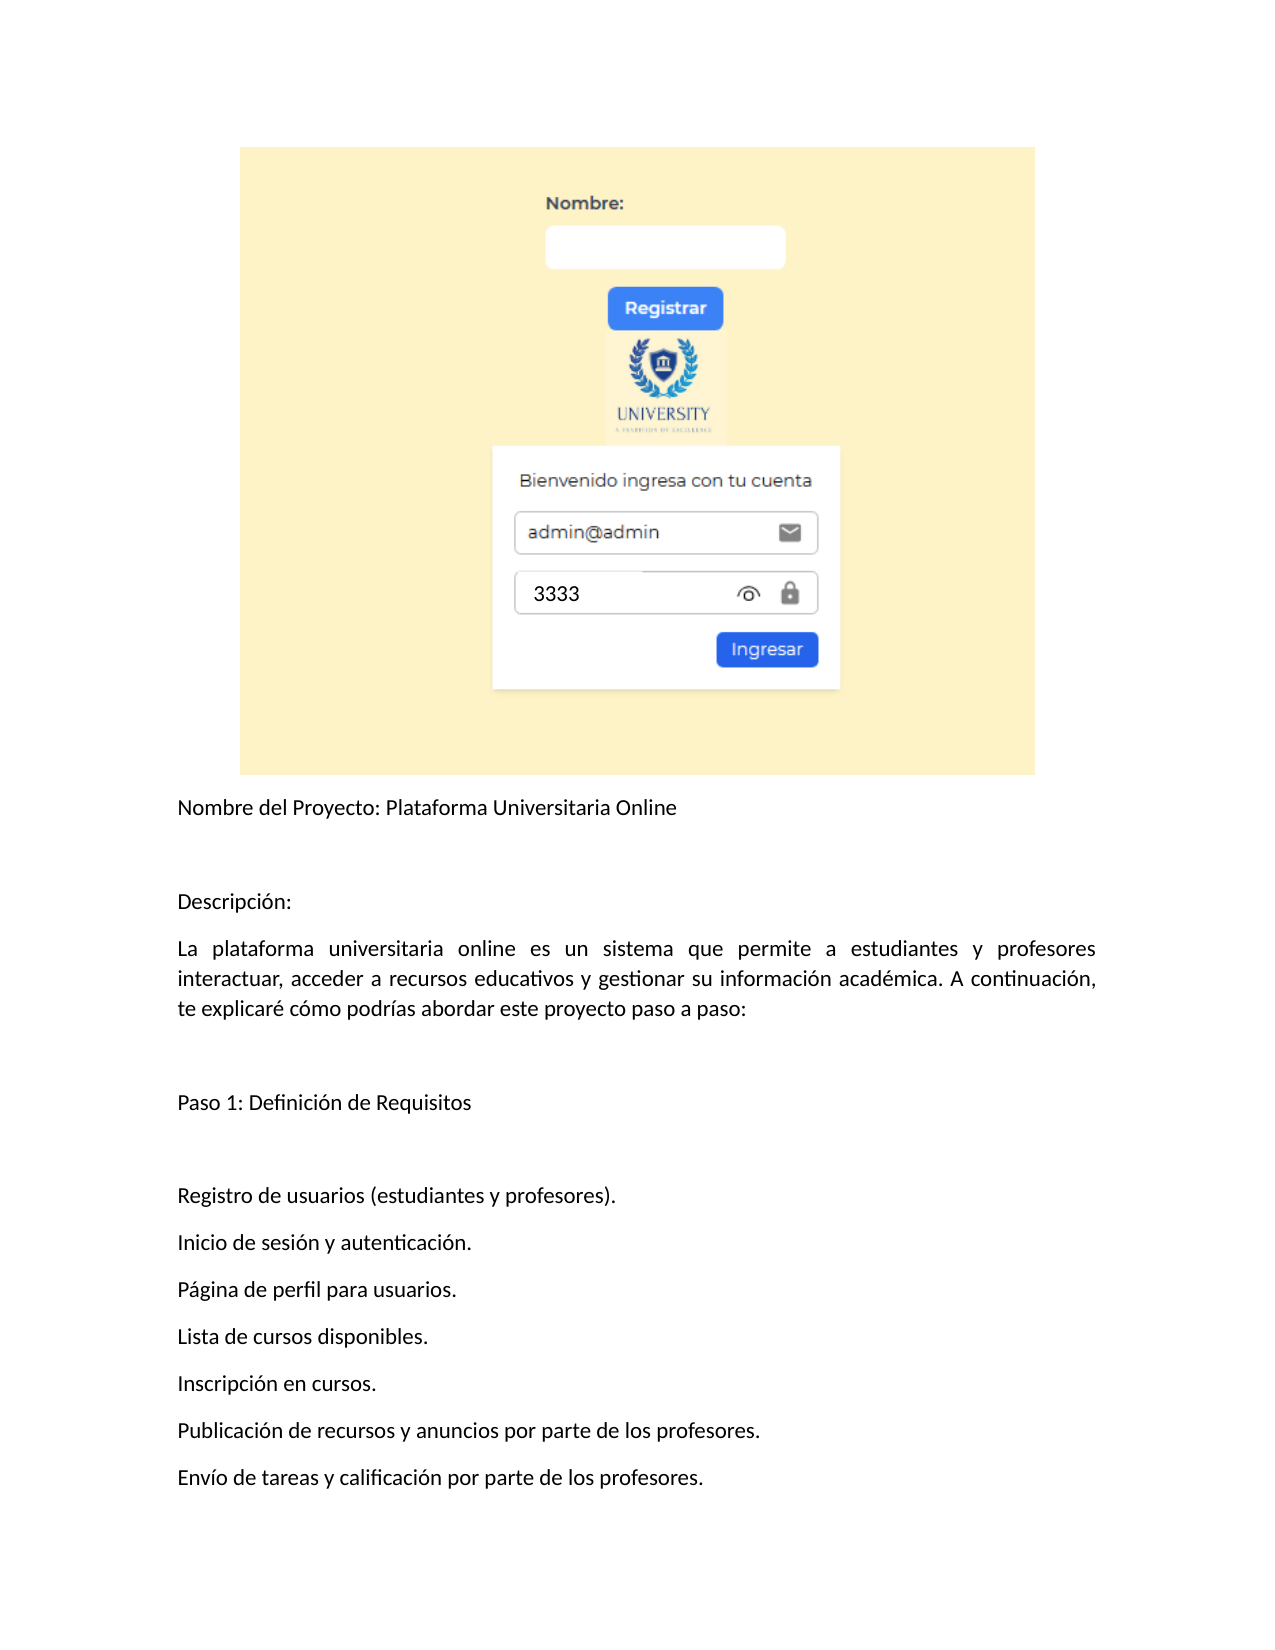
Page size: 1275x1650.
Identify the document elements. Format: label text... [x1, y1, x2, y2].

text Publicación de recursos y anuncios por parte de los profesores. [177, 1416, 1098, 1444]
text Inscripción en cursos. [177, 1369, 1098, 1397]
text La plataforma universitaria online es un sistema que permite a estudiantes y profesores interactuar, acceder a recursos educativos y gestionar su información académica. A continuación, te explicaré cómo podrías abordar este proyecto paso a paso: [177, 934, 1098, 1022]
text Envío de tareas y calificación por parte de los profesores. [177, 1463, 1098, 1491]
text Registro de usuarios (estudiantes y profesores). [177, 1182, 1098, 1210]
text Descripción: [177, 887, 1098, 915]
text Nombre del Proyecto: Plataforma Universitaria Online [177, 793, 1098, 821]
picture [240, 147, 1035, 775]
text Página de perfil para usuarios. [177, 1275, 1098, 1303]
text Inicio de sesión y autenticación. [177, 1228, 1098, 1257]
text Lista de cursos disponibles. [177, 1322, 1098, 1350]
text Paso 1: Definición de Requisitos [177, 1088, 1098, 1116]
